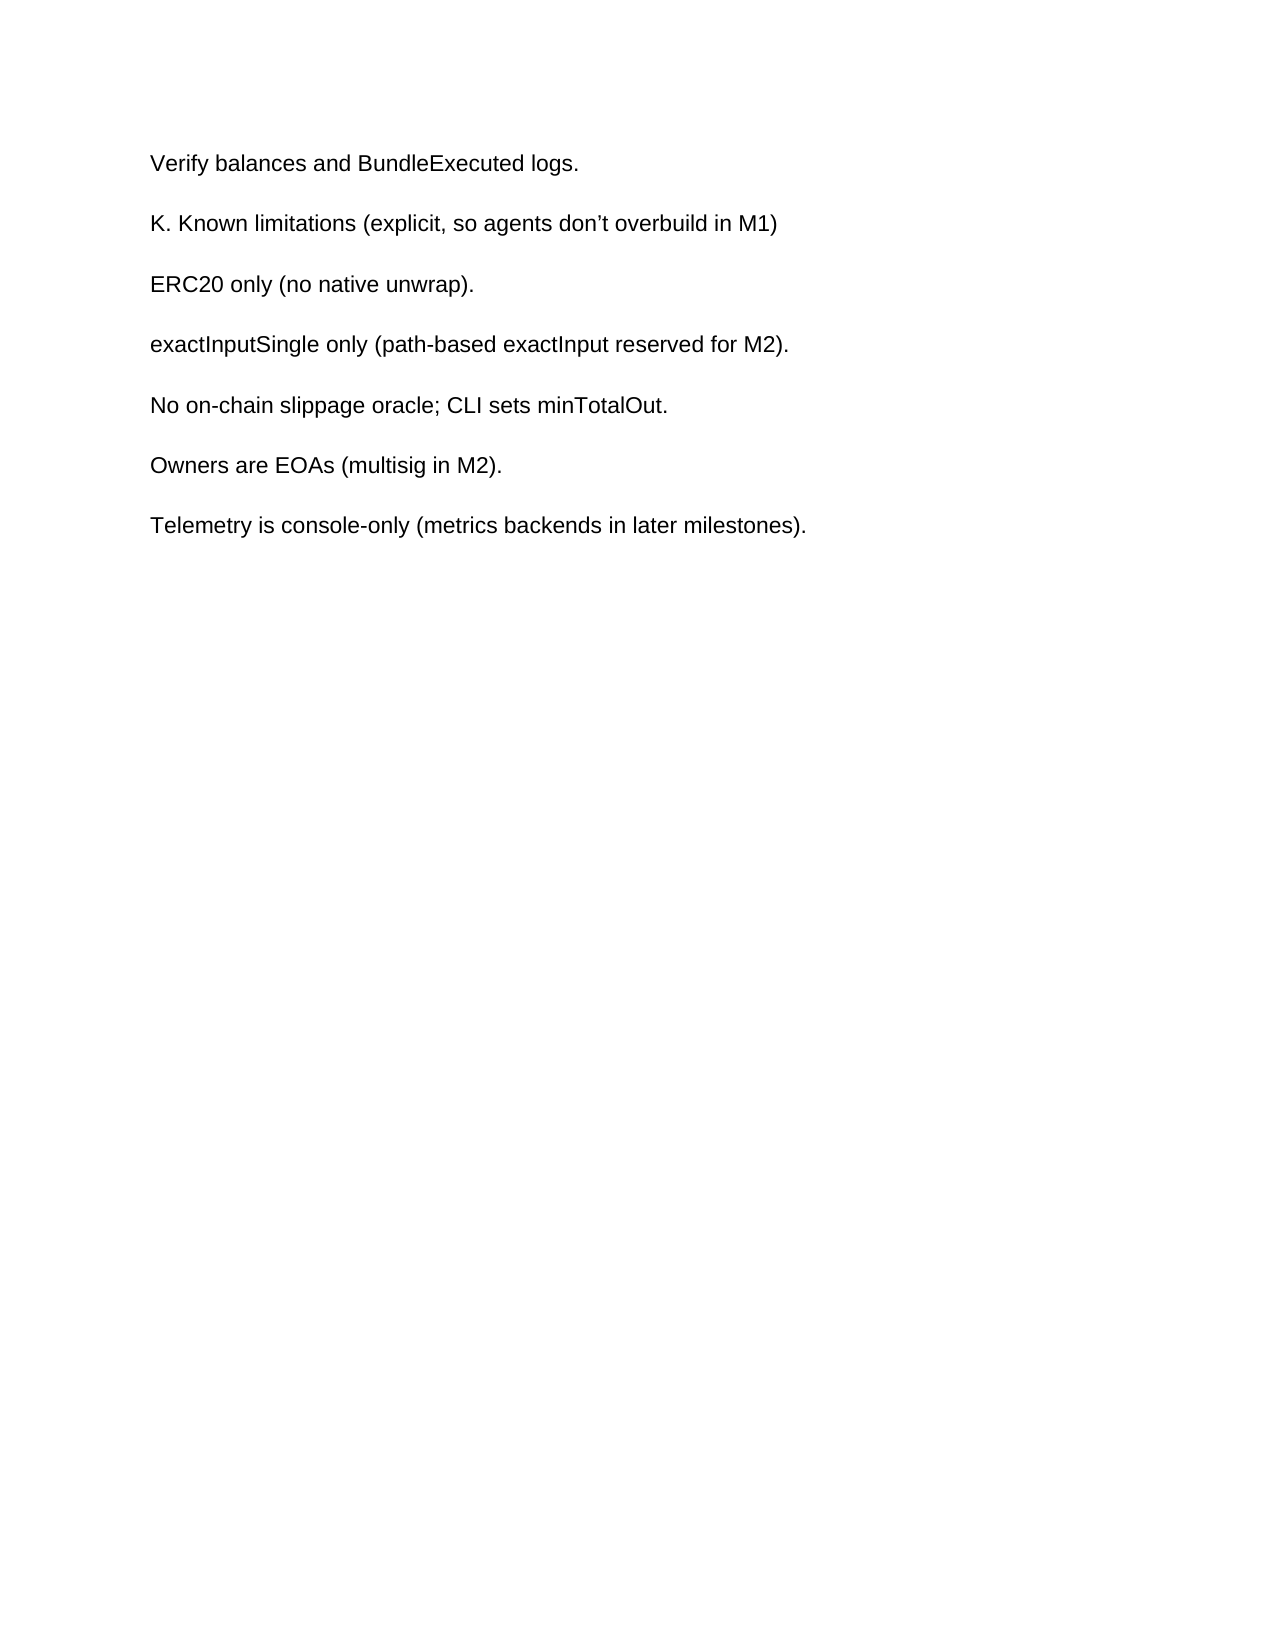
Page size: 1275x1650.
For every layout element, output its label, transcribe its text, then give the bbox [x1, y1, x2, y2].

text Telemetry is console-only (metrics backends in later milestones). [150, 512, 1125, 539]
text Verify balances and BundleExecuted logs. [150, 150, 1125, 176]
text K. Known limitations (explicit, so agents don’t overbuild in M1) [150, 210, 1125, 237]
text No on-chain slippage oracle; CLI sets minTotalOut. [150, 392, 1125, 418]
text exactInputSingle only (path-based exactInput reserved for M2). [150, 331, 1125, 358]
text ERC20 only (no native unwrap). [150, 271, 1125, 297]
text Owners are EOAs (multisig in M2). [150, 452, 1125, 478]
